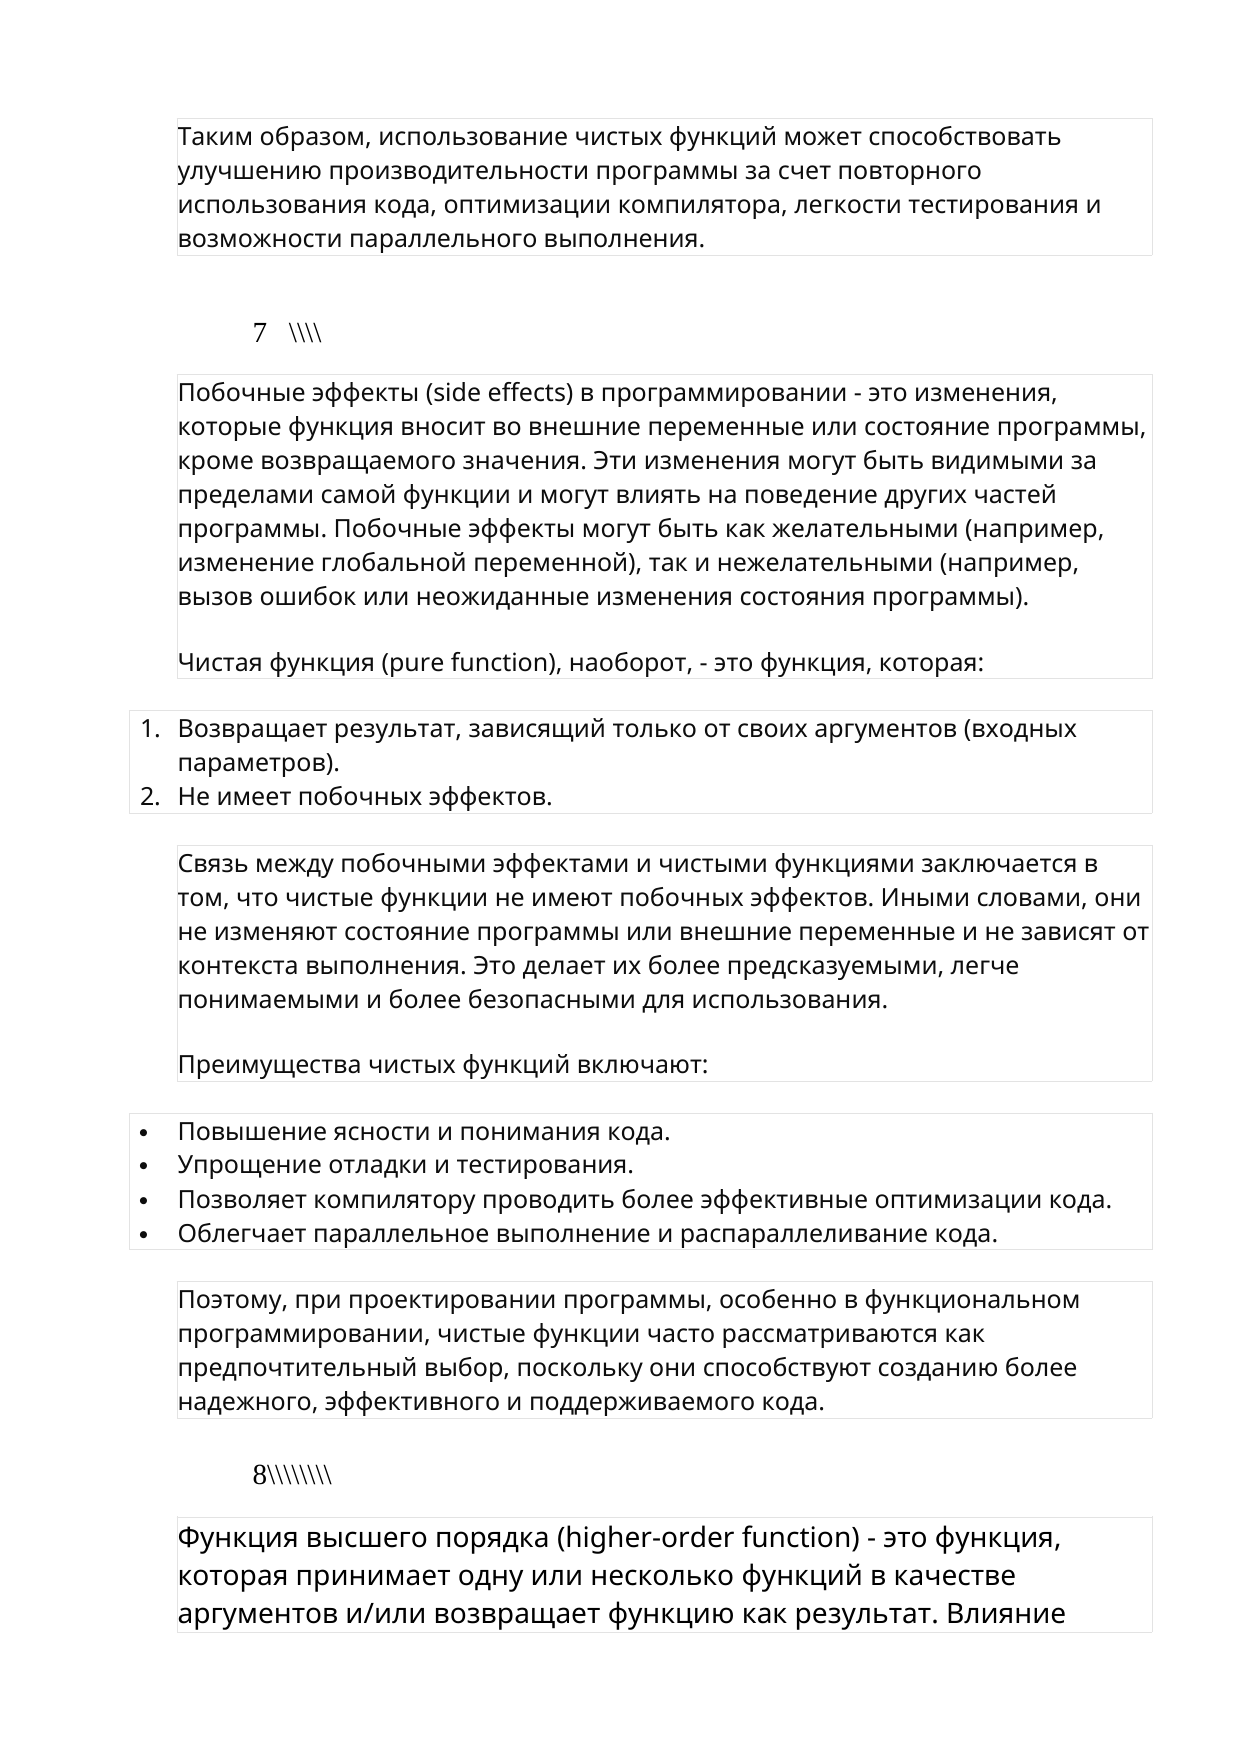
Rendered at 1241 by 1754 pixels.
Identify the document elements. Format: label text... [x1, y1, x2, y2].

text Чистая функция (pure function), наоборот, - это функция, которая: [178, 644, 1152, 678]
text Связь между побочными эффектами и чистыми функциями заключается в том, что чистые функции не имеют побочных эффектов. Иными словами, они не изменяют состояние программы или внешние переменные и не зависят от контекста выполнения. Это делает их более предсказуемыми, легче понимаемыми и более безопасными для использования. [178, 846, 1152, 1016]
list Не имеет побочных эффектов. [130, 778, 1152, 813]
list Упрощение отладки и тестирования. [130, 1147, 1152, 1181]
text Поэтому, при проектировании программы, особенно в функциональном программировании, чистые функции часто рассматриваются как предпочтительный выбор, поскольку они способствуют созданию более надежного, эффективного и поддерживаемого кода. [178, 1282, 1152, 1418]
list Повышение ясности и понимания кода. [130, 1114, 1152, 1147]
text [178, 1518, 1152, 1632]
list 8\\\\\\\\ [252, 1457, 1152, 1491]
text Таким образом, использование чистых функций может способствовать улучшению производительности программы за счет повторного использования кода, оптимизации компилятора, легкости тестирования и возможности параллельного выполнения. [178, 119, 1152, 255]
list Позволяет компилятору проводить более эффективные оптимизации кода. [130, 1181, 1152, 1215]
list 7 \\\\ [252, 315, 1152, 348]
list Облегчает параллельное выполнение и распараллеливание кода. [130, 1215, 1152, 1249]
text Побочные эффекты (side effects) в программировании - это изменения, которые функция вносит во внешние переменные или состояние программы, кроме возвращаемого значения. Эти изменения могут быть видимыми за пределами самой функции и могут влиять на поведение других частей программы. Побочные эффекты могут быть как желательными (например, изменение глобальной переменной), так и нежелательными (например, вызов ошибок или неожиданные изменения состояния программы). [178, 375, 1152, 613]
text Преимущества чистых функций включают: [178, 1046, 1152, 1081]
list Возвращает результат, зависящий только от своих аргументов (входных параметров). [130, 711, 1152, 778]
